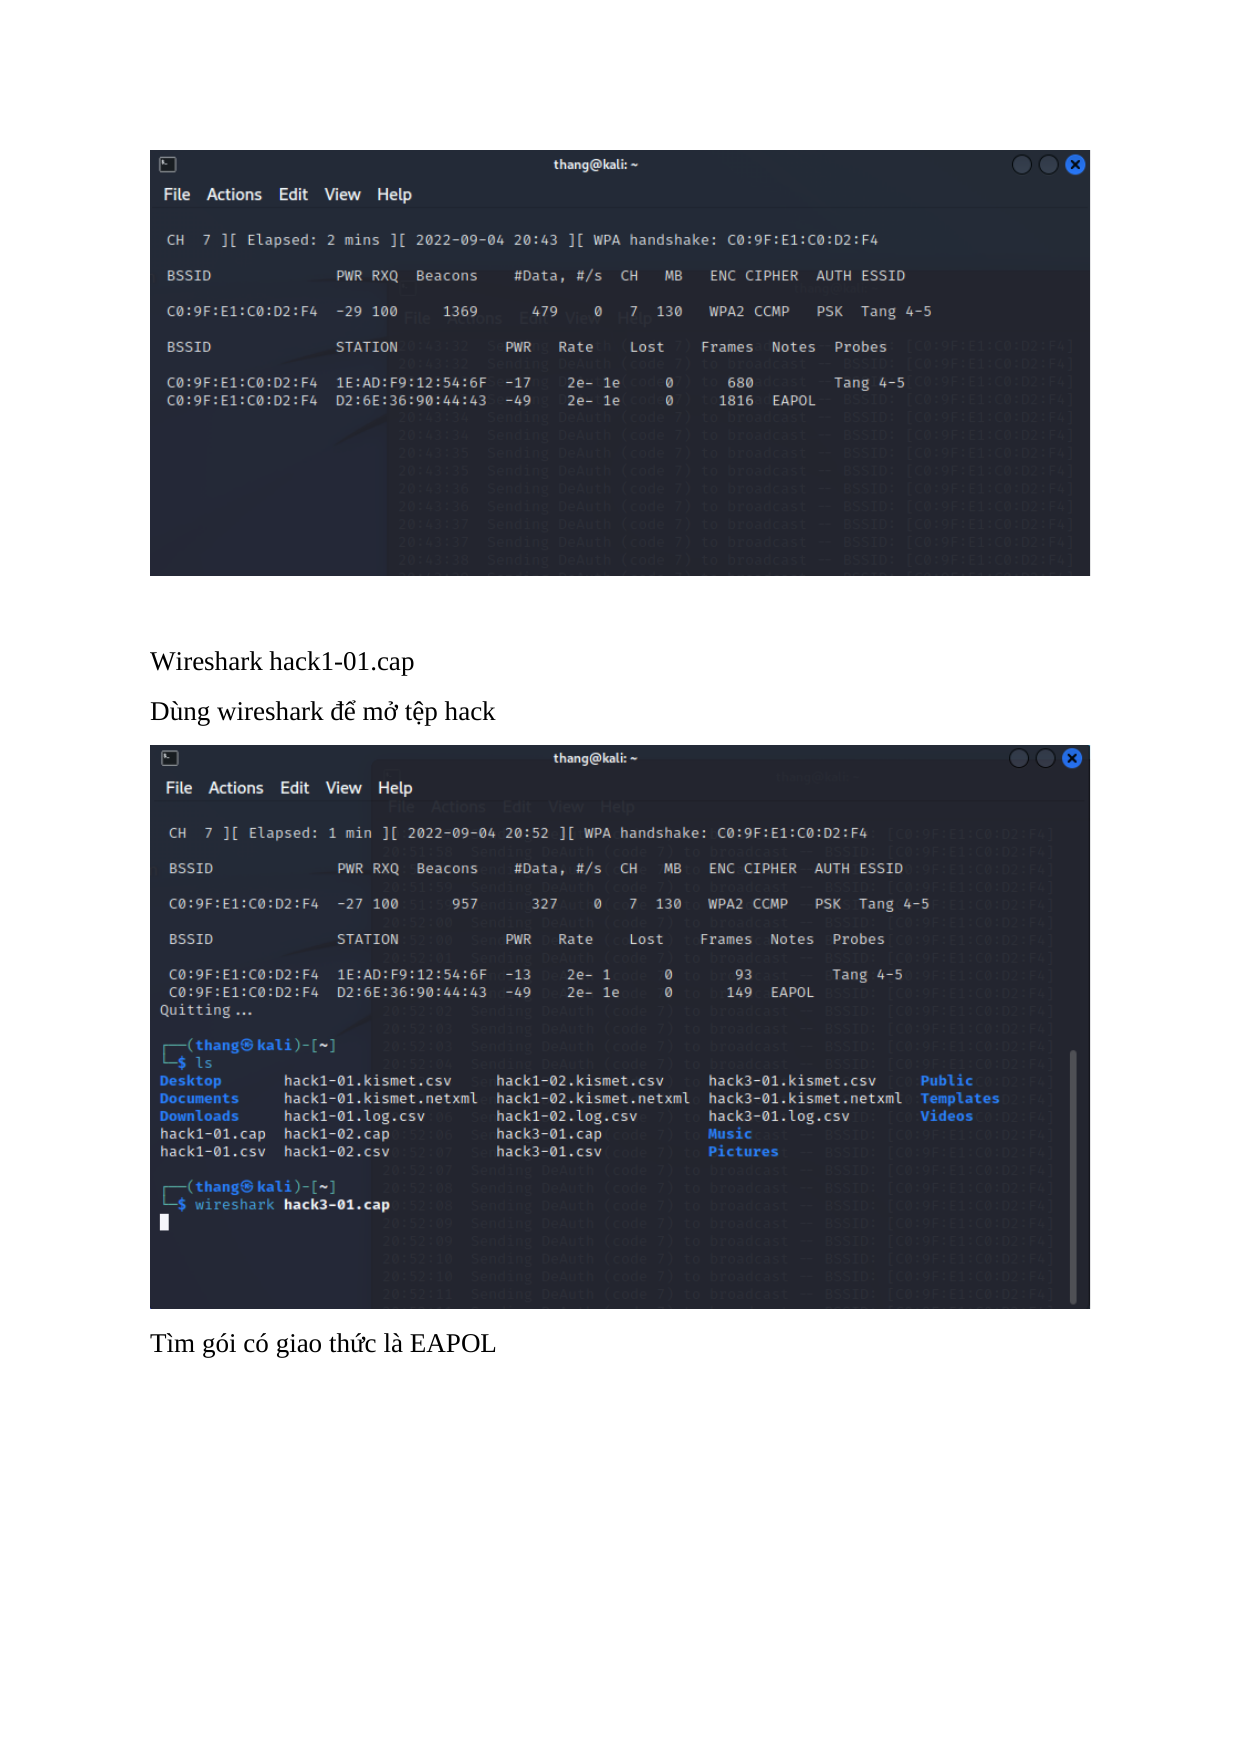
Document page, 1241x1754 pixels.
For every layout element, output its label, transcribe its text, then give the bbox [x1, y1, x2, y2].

text Tìm gói có giao thức là EAPOL [150, 1327, 1090, 1358]
picture [150, 150, 1091, 576]
text Dùng wireshark để mở tệp hack [150, 695, 1090, 726]
text Wireshark hack1-01.cap [150, 645, 1090, 676]
picture [150, 745, 1091, 1309]
